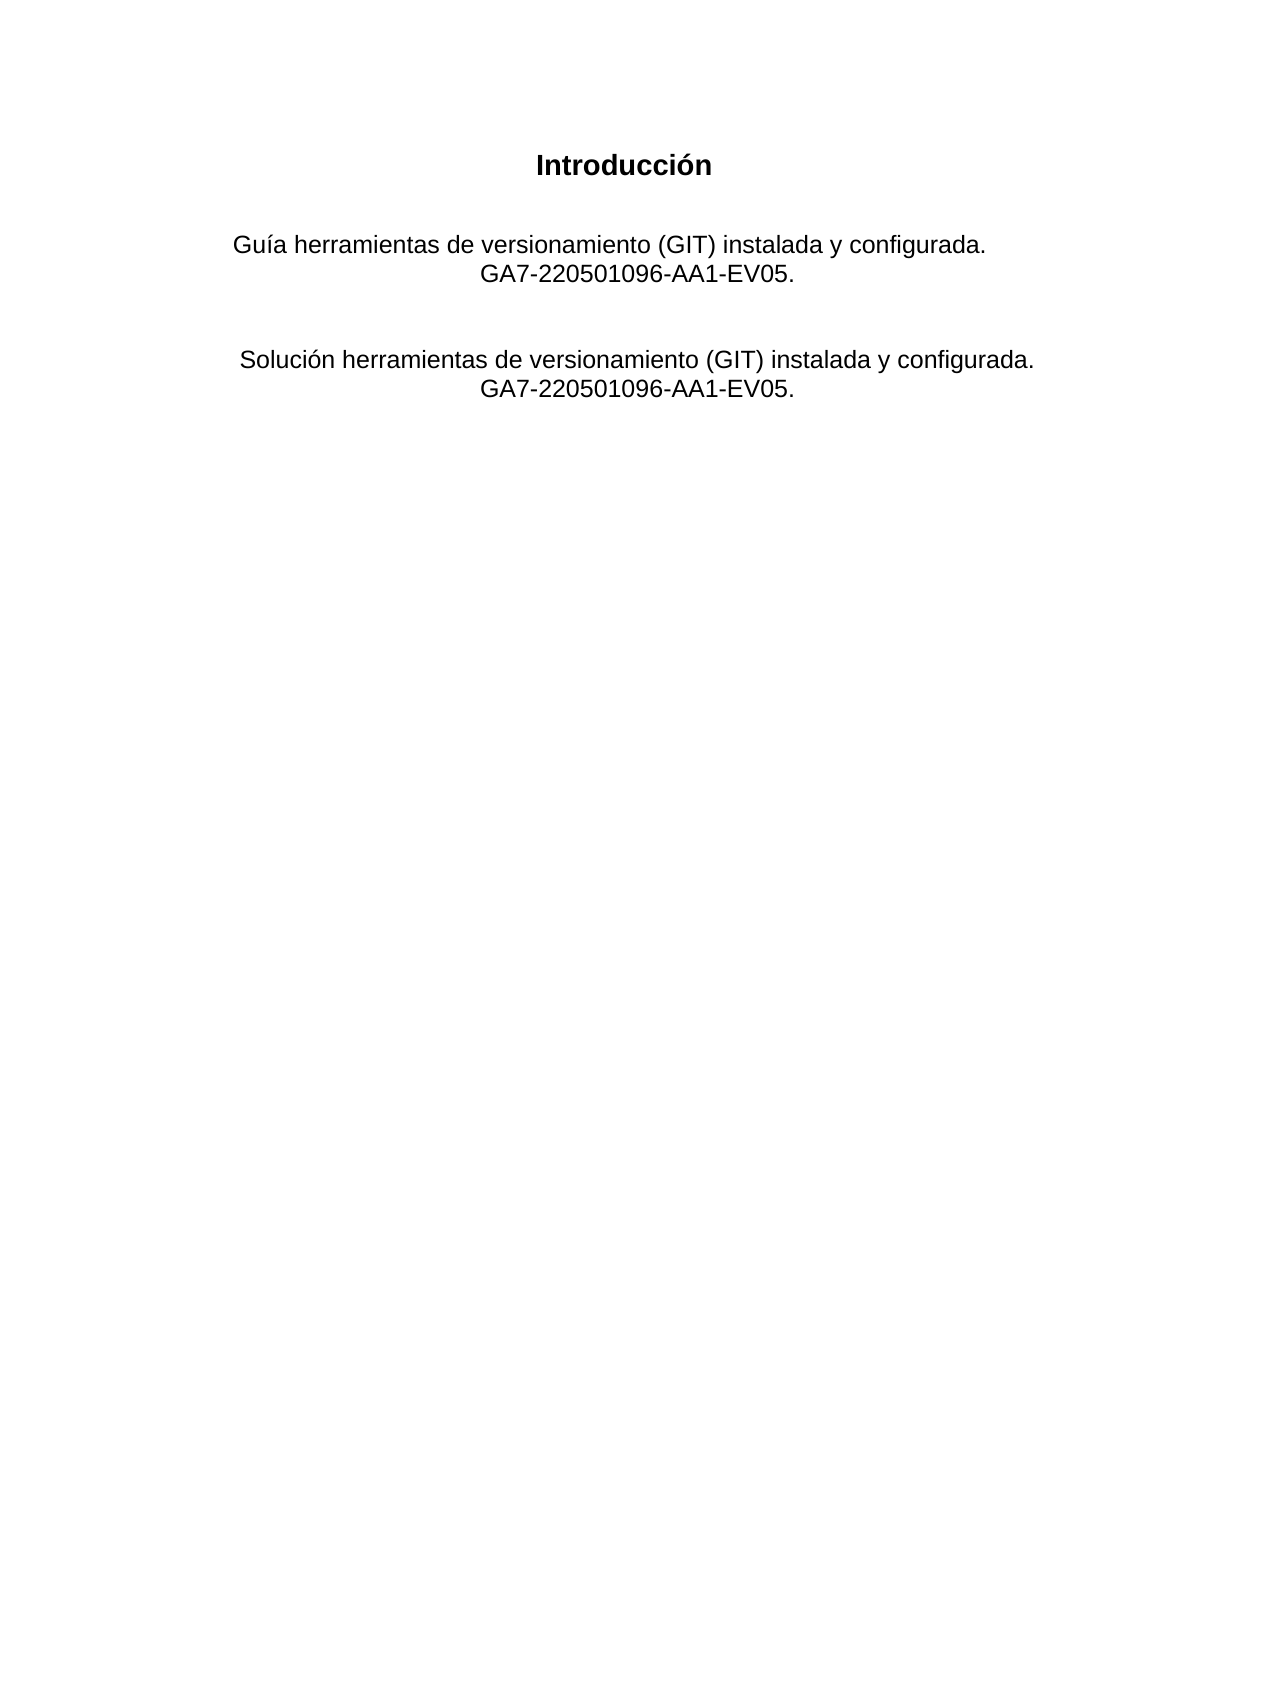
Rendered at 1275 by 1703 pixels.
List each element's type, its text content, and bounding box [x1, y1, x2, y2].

text Guía herramientas de versionamiento (GIT) instalada y configurada. [177, 230, 1098, 258]
text Solución herramientas de versionamiento (GIT) instalada y configurada. [177, 345, 1098, 373]
text GA7-220501096-AA1-EV05. [177, 373, 1098, 402]
text GA7-220501096-AA1-EV05. [177, 258, 1098, 287]
text Introducción [337, 148, 911, 181]
